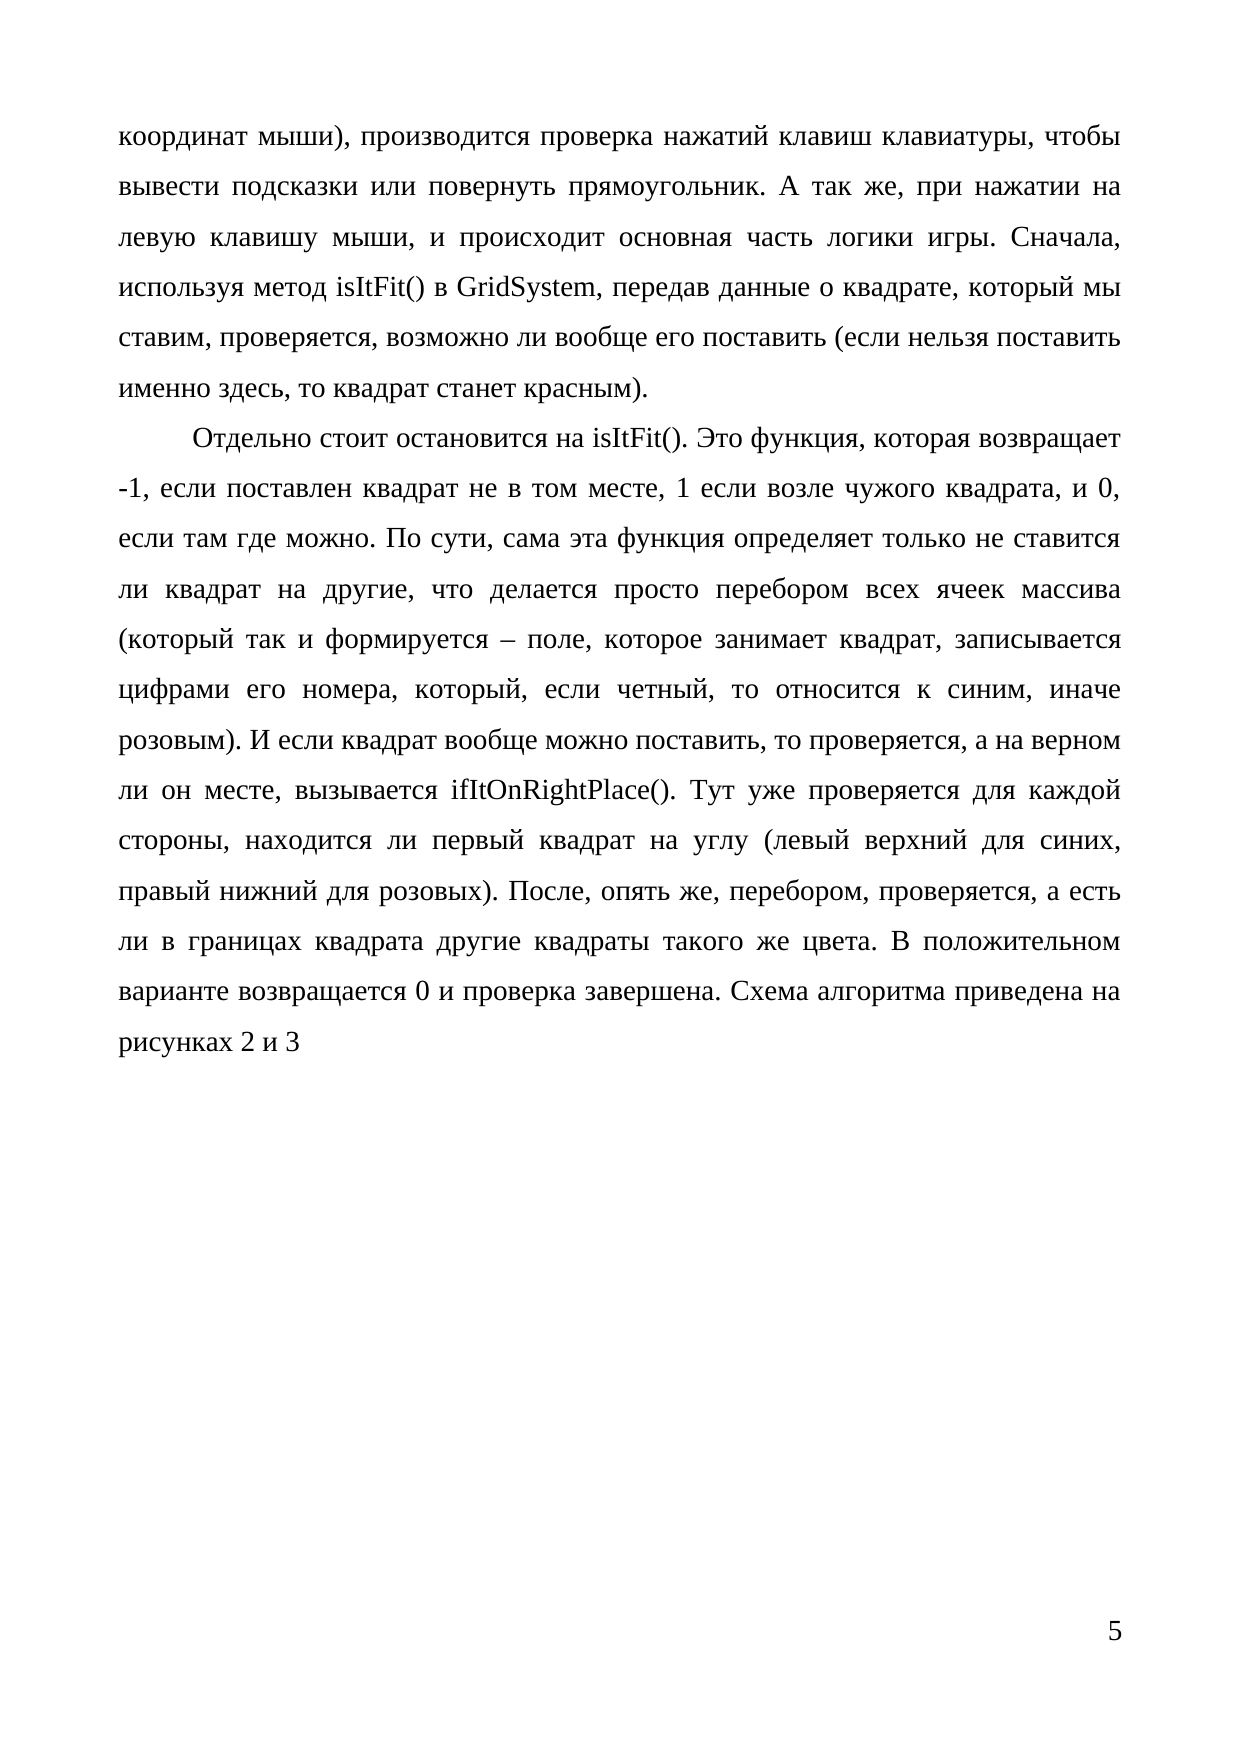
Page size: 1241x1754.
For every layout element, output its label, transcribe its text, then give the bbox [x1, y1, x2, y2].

text Отдельно стоит остановится на isItFit(). Это функция, которая возвращает -1, если поставлен квадрат не в том месте, 1 если возле чужого квадрата, и 0, если там где можно. По сути, сама эта функция определяет только не ставится ли квадрат на другие, что делается просто перебором всех ячеек массива (который так и формируется – поле, которое занимает квадрат, записывается цифрами его номера, который, если четный, то относится к синим, иначе розовым). И если квадрат вообще можно поставить, то проверяется, а на верном ли он месте, вызывается ifItOnRightPlace(). Тут уже проверяется для каждой стороны, находится ли первый квадрат на углу (левый верхний для синих, правый нижний для розовых). После, опять же, перебором, проверяется, а есть ли в границах квадрата другие квадраты такого же цвета. В положительном варианте возвращается 0 и проверка завершена. Схема алгоритма приведена на рисунках 2 и 3 [118, 420, 1122, 1057]
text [118, 118, 1122, 403]
